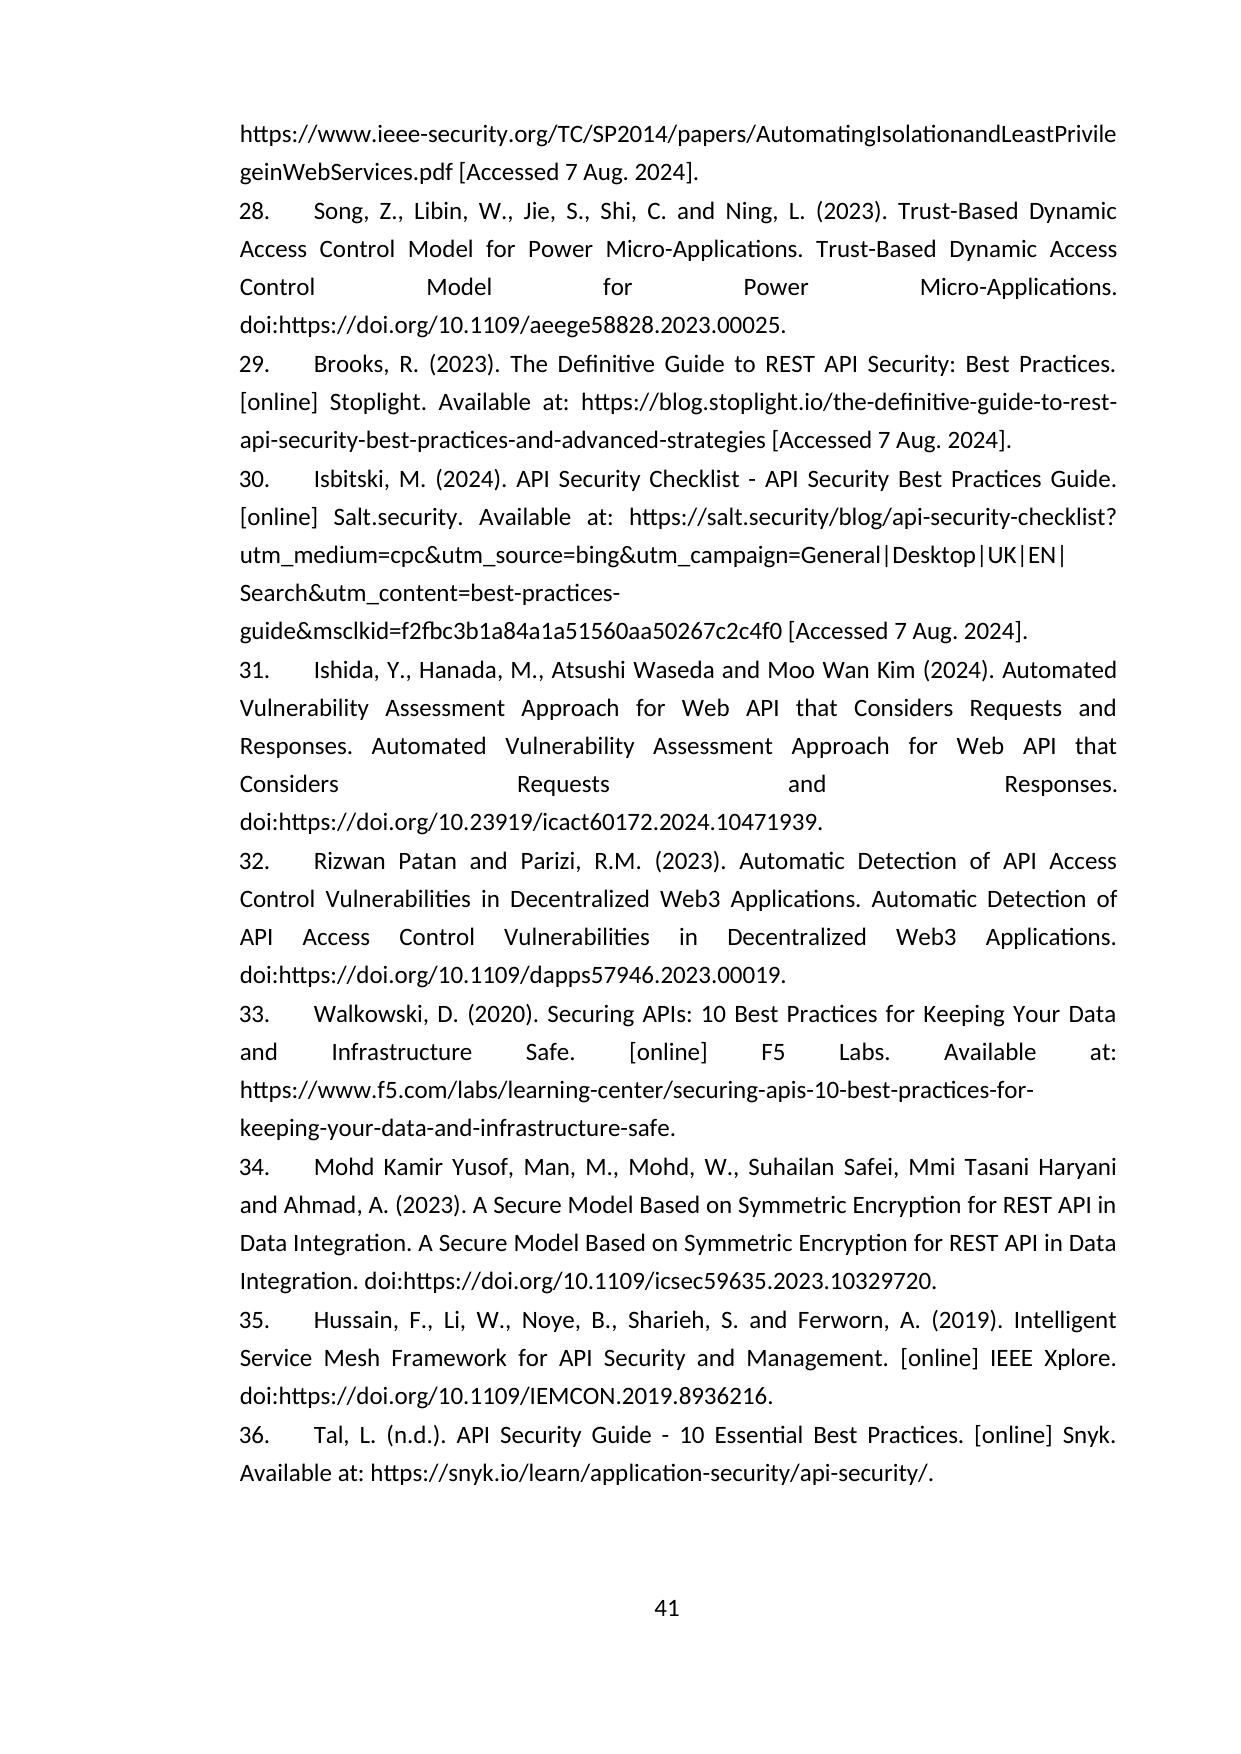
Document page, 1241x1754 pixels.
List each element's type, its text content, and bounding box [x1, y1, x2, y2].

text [238, 118, 1118, 187]
text 29. Brooks, R. (2023). The Definitive Guide to REST API Security: Best Practices. [online] Stoplight. Available at: https://blog.stoplight.io/the-definitive-guide-to-rest-api-security-best-practices-and-advanced-strategies [Accessed 7 Aug. 2024]. [238, 348, 1118, 455]
text 28. Song, Z., Libin, W., Jie, S., Shi, C. and Ning, L. (2023). Trust-Based Dynamic Access Control Model for Power Micro-Applications. Trust-Based Dynamic Access Control Model for Power Micro-Applications. doi:https://doi.org/10.1109/aeege58828.2023.00025. [238, 195, 1118, 340]
text 34. Mohd Kamir Yusof, Man, M., Mohd, W., Suhailan Safei, Mmi Tasani Haryani and Ahmad, A. (2023). A Secure Model Based on Symmetric Encryption for REST API in Data Integration. A Secure Model Based on Symmetric Encryption for REST API in Data Integration. doi:https://doi.org/10.1109/icsec59635.2023.10329720. [238, 1151, 1118, 1296]
text 32. Rizwan Patan and Parizi, R.M. (2023). Automatic Detection of API Access Control Vulnerabilities in Decentralized Web3 Applications. Automatic Detection of API Access Control Vulnerabilities in Decentralized Web3 Applications. doi:https://doi.org/10.1109/dapps57946.2023.00019. [238, 845, 1118, 990]
text 31. Ishida, Y., Hanada, M., Atsushi Waseda and Moo Wan Kim (2024). Automated Vulnerability Assessment Approach for Web API that Considers Requests and Responses. Automated Vulnerability Assessment Approach for Web API that Considers Requests and Responses. doi:https://doi.org/10.23919/icact60172.2024.10471939. [238, 654, 1118, 837]
text 35. Hussain, F., Li, W., Noye, B., Sharieh, S. and Ferworn, A. (2019). Intelligent Service Mesh Framework for API Security and Management. [online] IEEE Xplore. doi:https://doi.org/10.1109/IEMCON.2019.8936216. [238, 1304, 1118, 1411]
text 36. Tal, L. (n.d.). API Security Guide - 10 Essential Best Practices. [online] Snyk. Available at: https://snyk.io/learn/application-security/api-security/. [238, 1419, 1118, 1488]
text 30. Isbitski, M. (2024). API Security Checklist - API Security Best Practices Guide. [online] Salt.security. Available at: https://salt.security/blog/api-security-checklist?utm_medium=cpc&utm_source=bing&utm_campaign=General|Desktop|UK|EN|Search&utm_content=best-practices-guide&msclkid=f2fbc3b1a84a1a51560aa50267c2c4f0 [Accessed 7 Aug. 2024]. [238, 463, 1118, 646]
text 33. Walkowski, D. (2020). Securing APIs: 10 Best Practices for Keeping Your Data and Infrastructure Safe. [online] F5 Labs. Available at: https://www.f5.com/labs/learning-center/securing-apis-10-best-practices-for-keeping-your-data-and-infrastructure-safe. [238, 998, 1118, 1143]
